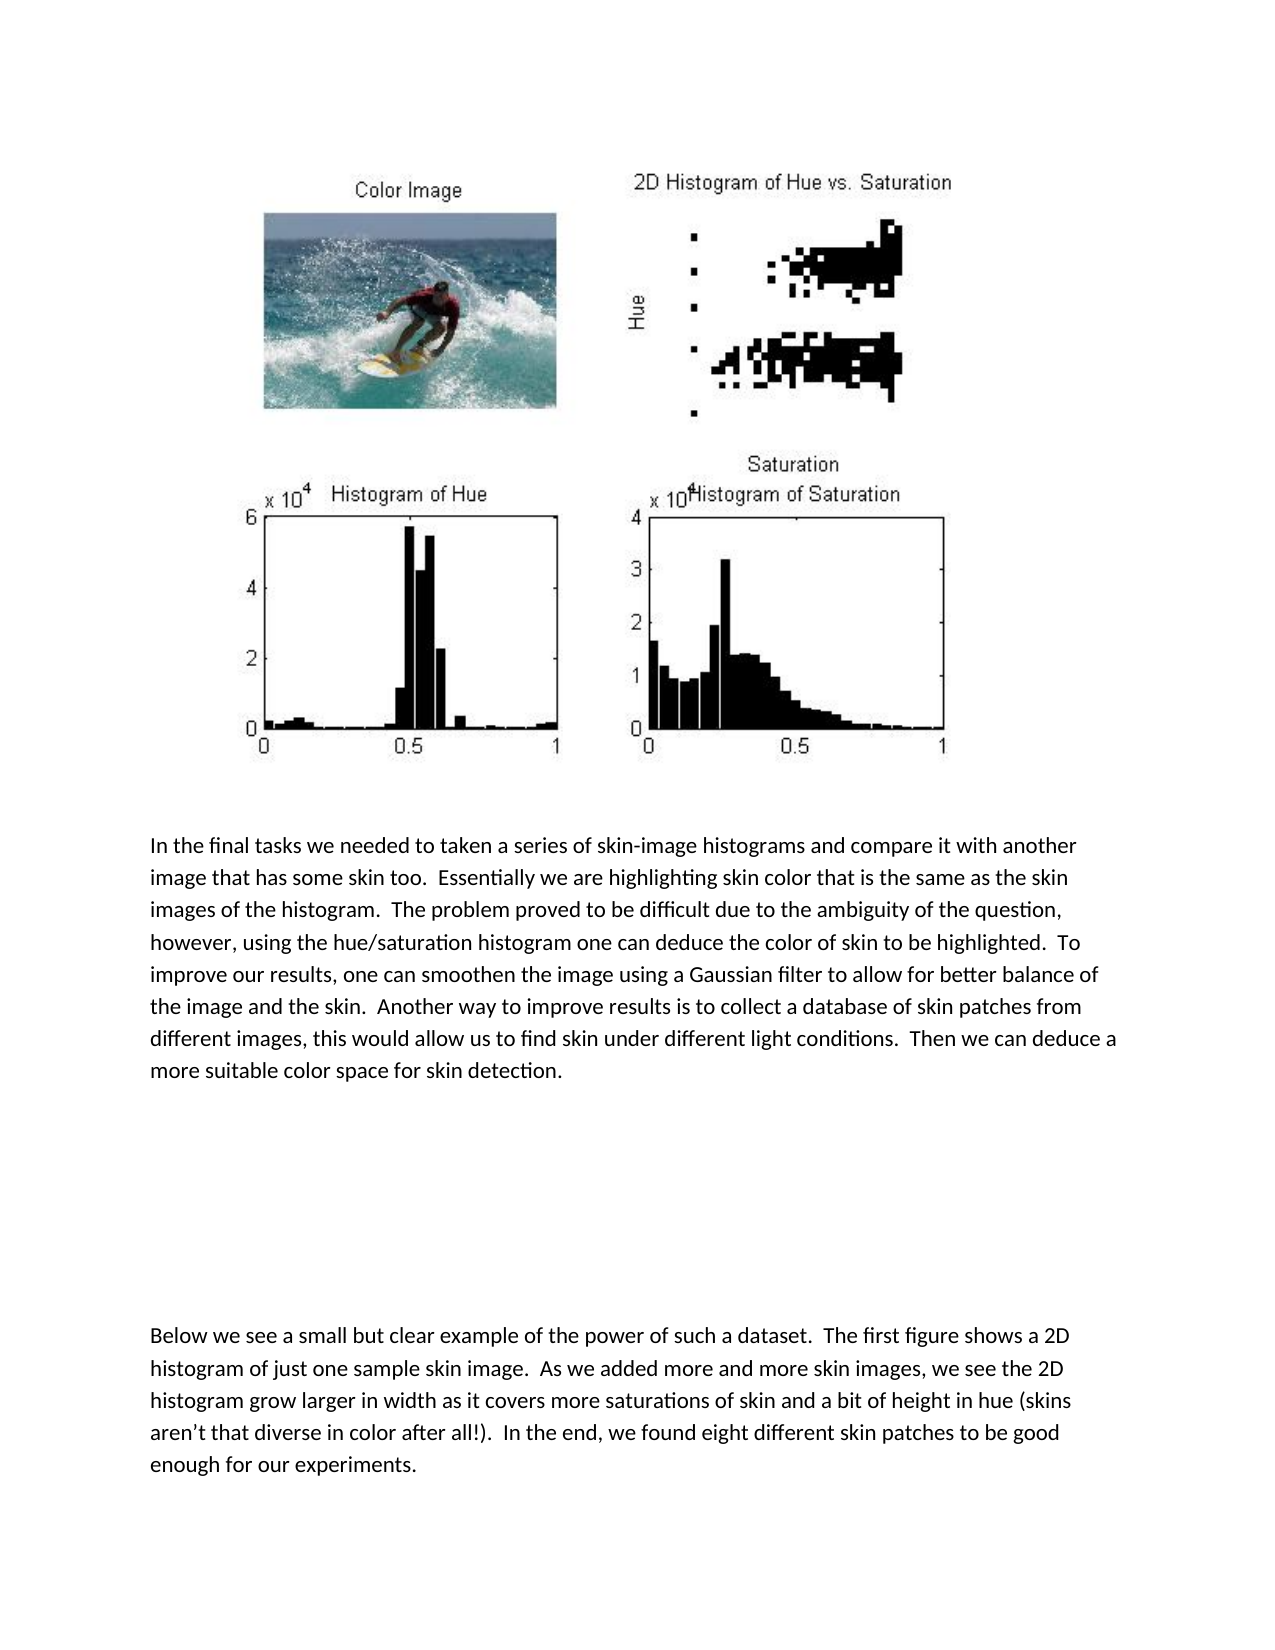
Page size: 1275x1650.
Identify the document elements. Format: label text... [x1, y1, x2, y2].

text In the final tasks we needed to taken a series of skin-image histograms and compare it with another image that has some skin too. Essentially we are highlighting skin color that is the same as the skin images of the histogram. The problem proved to be difficult due to the ambiguity of the question, however, using the hue/saturation histogram one can deduce the color of skin to be highlighted. To improve our results, one can smoothen the image using a Gaussian filter to allow for better balance of the image and the skin. Another way to improve results is to collect a database of skin patches from different images, this would allow us to find skin under different light conditions. Then we can deduce a more suitable color space for skin detection. [150, 831, 1125, 1084]
picture [150, 150, 1025, 807]
text Below we see a small but clear example of the power of such a dataset. The first figure shows a 2D histogram of just one sample skin image. As we added more and more skin images, we see the 2D histogram grow larger in width as it covers more saturations of skin and a bit of height in hue (skins aren’t that diverse in color after all!). In the end, we found eight different skin patches to be good enough for our experiments. [150, 1322, 1125, 1478]
